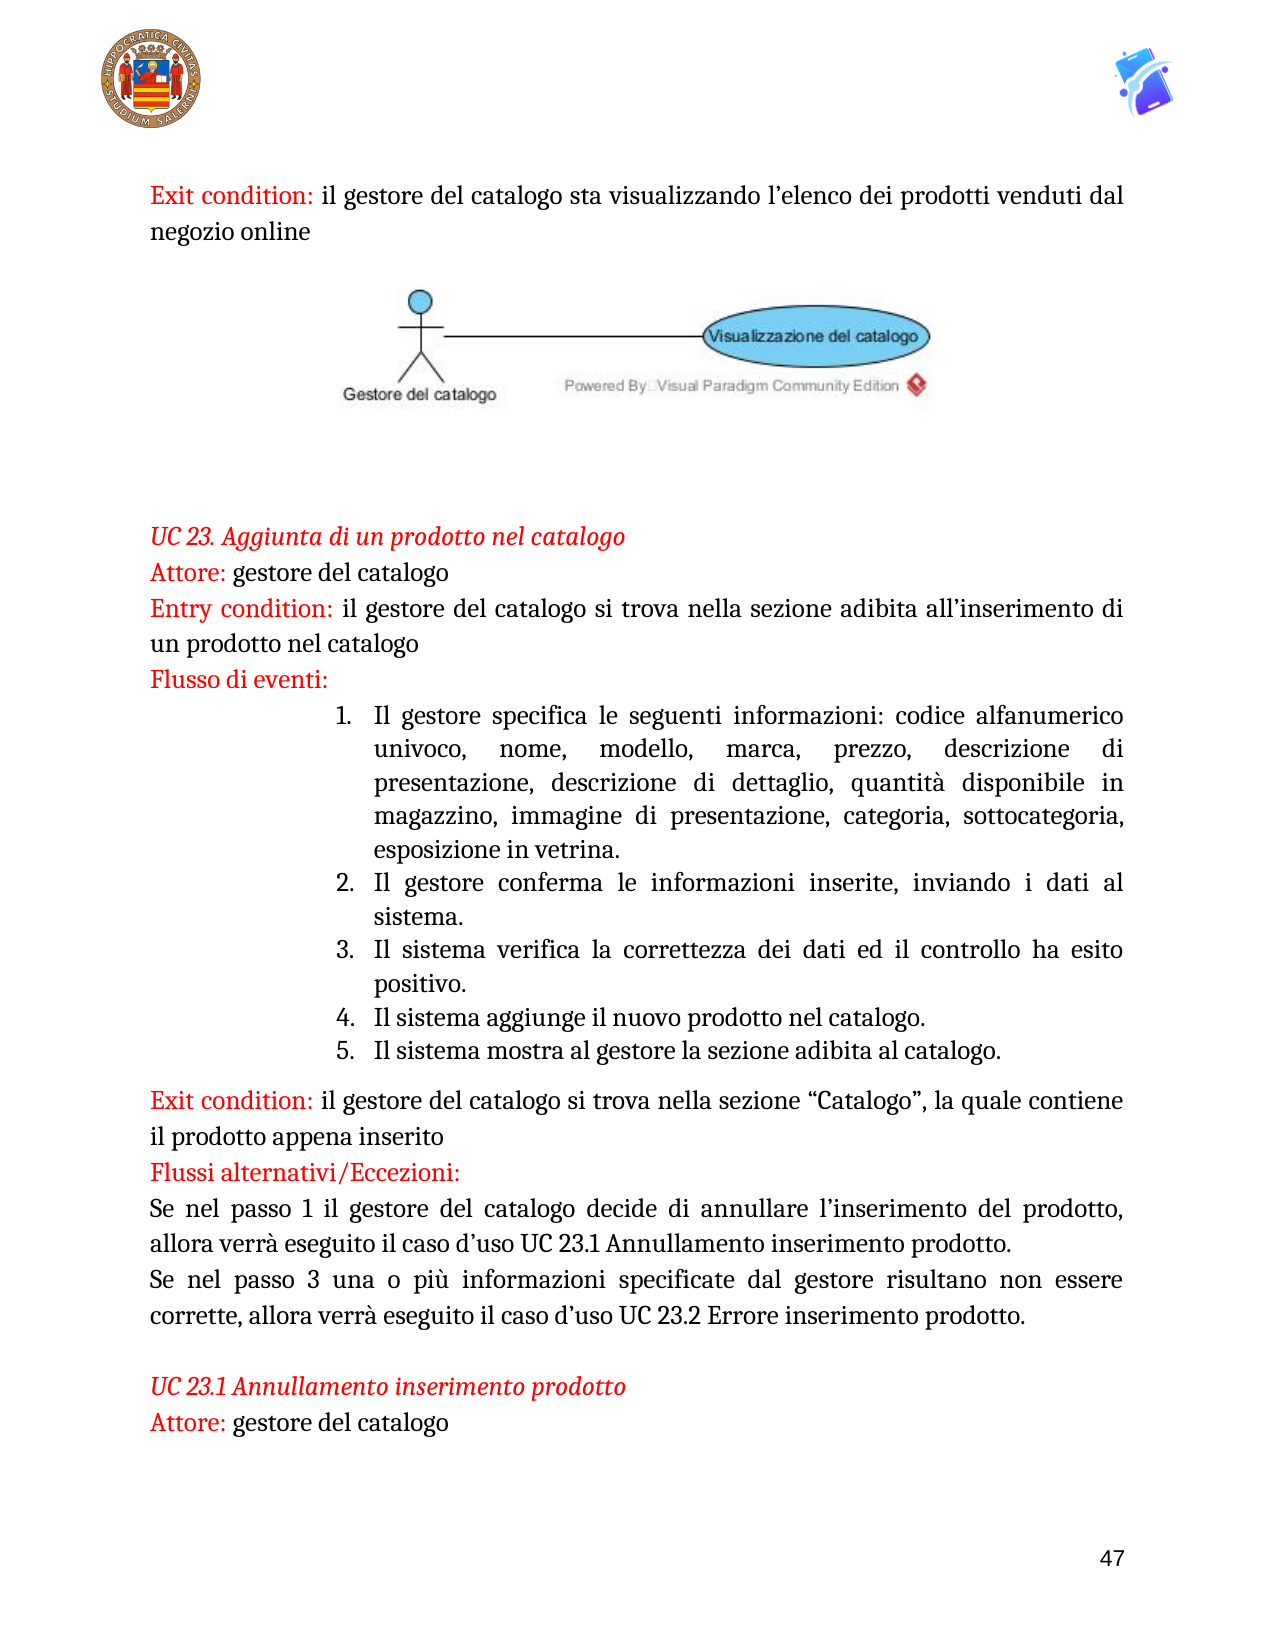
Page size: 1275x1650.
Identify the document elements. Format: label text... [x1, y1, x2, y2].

list Il sistema verifica la correttezza dei dati ed il controllo ha esito positivo. [336, 934, 1125, 999]
text Se nel passo 3 una o più informazioni specificate dal gestore risultano non essere corrette, allora verrà eseguito il caso d’uso UC 23.2 Errore inserimento prodotto. [150, 1264, 1125, 1331]
list Il gestore specifica le seguenti informazioni: codice alfanumerico univoco, nome, modello, marca, prezzo, descrizione di presentazione, descrizione di dettaglio, quantità disponibile in magazzino, immagine di presentazione, categoria, sottocategoria, esposizione in vetrina. [336, 700, 1125, 865]
text Exit condition: il gestore del catalogo sta visualizzando l’elenco dei prodotti venduti dal negozio online [150, 180, 1125, 247]
list Il sistema mostra al gestore la sezione adibita al catalogo. [336, 1035, 1125, 1066]
text UC 23.1 Annullamento inserimento prodotto [150, 1371, 1125, 1402]
text Flussi alternativi/Eccezioni: [150, 1157, 1125, 1188]
text Attore: gestore del catalogo [150, 1407, 1125, 1438]
list Il sistema aggiunge il nuovo prodotto nel catalogo. [336, 1002, 1125, 1033]
text Se nel passo 1 il gestore del catalogo decide di annullare l’inserimento del prodotto, allora verrà eseguito il caso d’uso UC 23.1 Annullamento inserimento prodotto. [150, 1193, 1125, 1259]
text UC 23. Aggiunta di un prodotto nel catalogo [150, 521, 1125, 552]
picture [1088, 27, 1200, 149]
list Il gestore conferma le informazioni inserite, inviando i dati al sistema. [336, 867, 1125, 932]
text Attore: gestore del catalogo [150, 557, 1125, 588]
picture [100, 28, 201, 129]
text Flusso di eventi: [150, 664, 1125, 695]
text Exit condition: il gestore del catalogo si trova nella sezione “Catalogo”, la quale contiene il prodotto appena inserito [150, 1085, 1125, 1152]
text Entry condition: il gestore del catalogo si trova nella sezione adibita all’inserimento di un prodotto nel catalogo [150, 593, 1125, 659]
picture [340, 287, 935, 410]
